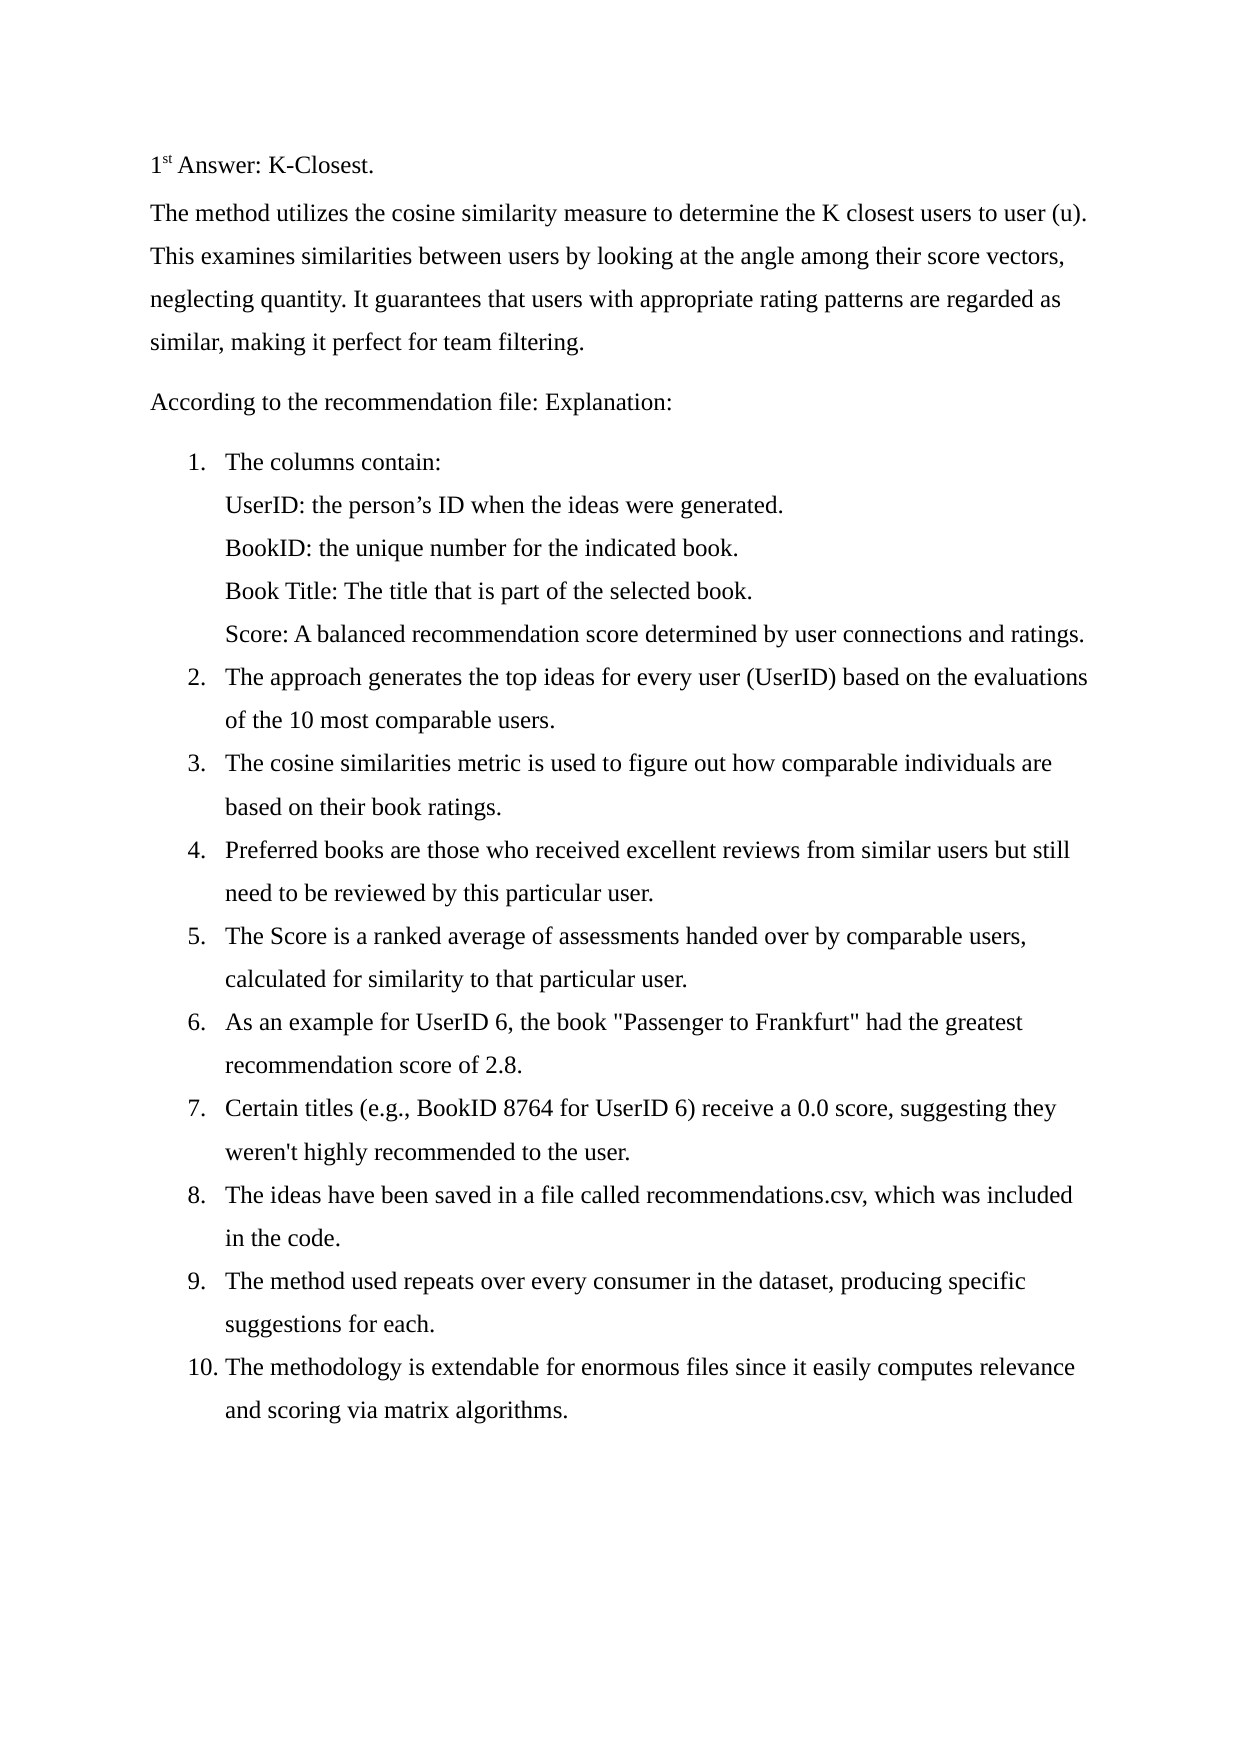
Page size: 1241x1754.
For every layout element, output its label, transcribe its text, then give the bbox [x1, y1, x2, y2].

text According to the recommendation file: Explanation: [150, 387, 1090, 416]
list The cosine similarities metric is used to figure out how comparable individuals are based on their book ratings. [187, 748, 1090, 820]
list As an example for UserID 6, the book "Passenger to Frankfurt" had the greatest recommendation score of 2.8. [187, 1007, 1090, 1079]
list UserID: the person’s ID when the ideas were generated. [225, 490, 1090, 518]
list The approach generates the top ideas for every user (UserID) based on the evaluations of the 10 most comparable users. [187, 662, 1090, 734]
list The methodology is extendable for enormous files since it easily computes relevance and scoring via matrix algorithms. [187, 1352, 1090, 1424]
list Score: A balanced recommendation score determined by user connections and ratings. [225, 619, 1090, 648]
list The columns contain: [187, 447, 1090, 475]
list The Score is a ranked average of assessments handed over by comparable users, calculated for similarity to that particular user. [187, 921, 1090, 993]
list Preferred books are those who received excellent reviews from similar users but still need to be reviewed by this particular user. [187, 835, 1090, 907]
list The method used repeats over every consumer in the dataset, producing specific suggestions for each. [187, 1266, 1090, 1338]
text 1st Answer: K-Closest. [150, 150, 1090, 179]
list The ideas have been saved in a file called recommendations.csv, which was included in the code. [187, 1180, 1090, 1252]
list Certain titles (e.g., BookID 8764 for UserID 6) receive a 0.0 score, suggesting they weren't highly recommended to the user. [187, 1093, 1090, 1165]
list Book Title: The title that is part of the selected book. [225, 576, 1090, 605]
text The method utilizes the cosine similarity measure to determine the K closest users to user (u). This examines similarities between users by looking at the angle among their score vectors, neglecting quantity. It guarantees that users with appropriate rating patterns are regarded as similar, making it perfect for team filtering. [150, 198, 1090, 356]
list BookID: the unique number for the indicated book. [225, 533, 1090, 562]
